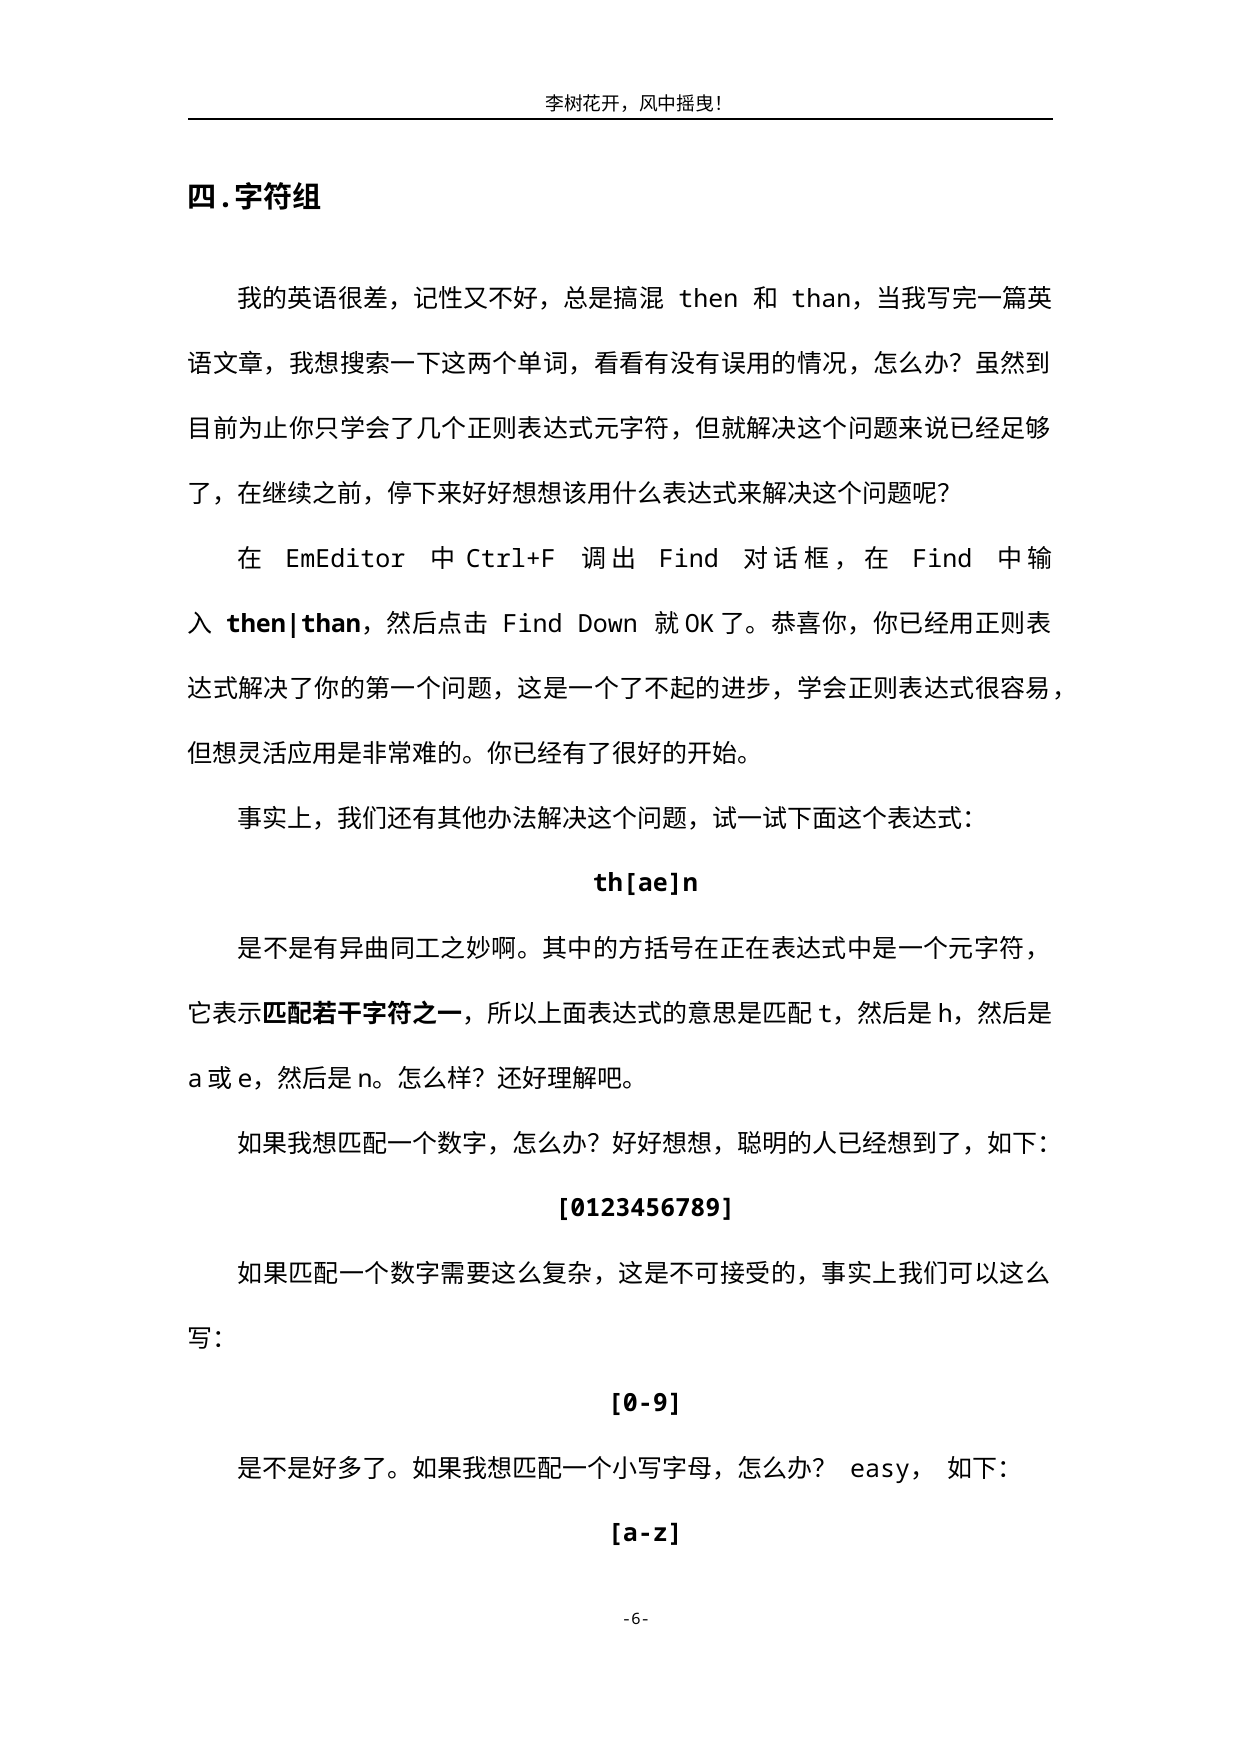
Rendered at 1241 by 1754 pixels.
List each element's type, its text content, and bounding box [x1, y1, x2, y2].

text 如果我想匹配一个数字，怎么办？好好想想，聪明的人已经想到了，如下： [187, 1109, 1053, 1174]
text [0123456789] [187, 1174, 1053, 1239]
text th[ae]n [187, 849, 1053, 914]
text [0-9] [187, 1369, 1053, 1434]
text 事实上，我们还有其他办法解决这个问题，试一试下面这个表达式： [187, 784, 1053, 849]
text 是不是好多了。如果我想匹配一个小写字母，怎么办？ easy， 如下： [187, 1434, 1053, 1499]
text 在 EmEditor 中Ctrl+F 调出 Find 对话框，在 Find 中输入 then|than，然后点击 Find Down 就OK了。恭喜你，你已经用正则表达式解决了你的第一个问题，这是一个了不起的进步，学会正则表达式很容易，但想灵活应用是非常难的。你已经有了很好的开始。 [187, 524, 1053, 784]
text 如果匹配一个数字需要这么复杂，这是不可接受的，事实上我们可以这么写： [187, 1239, 1053, 1369]
text 是不是有异曲同工之妙啊。其中的方括号在正在表达式中是一个元字符，它表示匹配若干字符之一，所以上面表达式的意思是匹配t，然后是h，然后是a或e，然后是n。怎么样？还好理解吧。 [187, 914, 1053, 1109]
text 我的英语很差，记性又不好，总是搞混 then 和 than，当我写完一篇英语文章，我想搜索一下这两个单词，看看有没有误用的情况，怎么办？虽然到目前为止你只学会了几个正则表达式元字符，但就解决这个问题来说已经足够了，在继续之前，停下来好好想想该用什么表达式来解决这个问题呢？ [187, 264, 1053, 524]
text [a-z] [187, 1499, 1053, 1564]
subtitle 字符组 [187, 162, 1053, 227]
